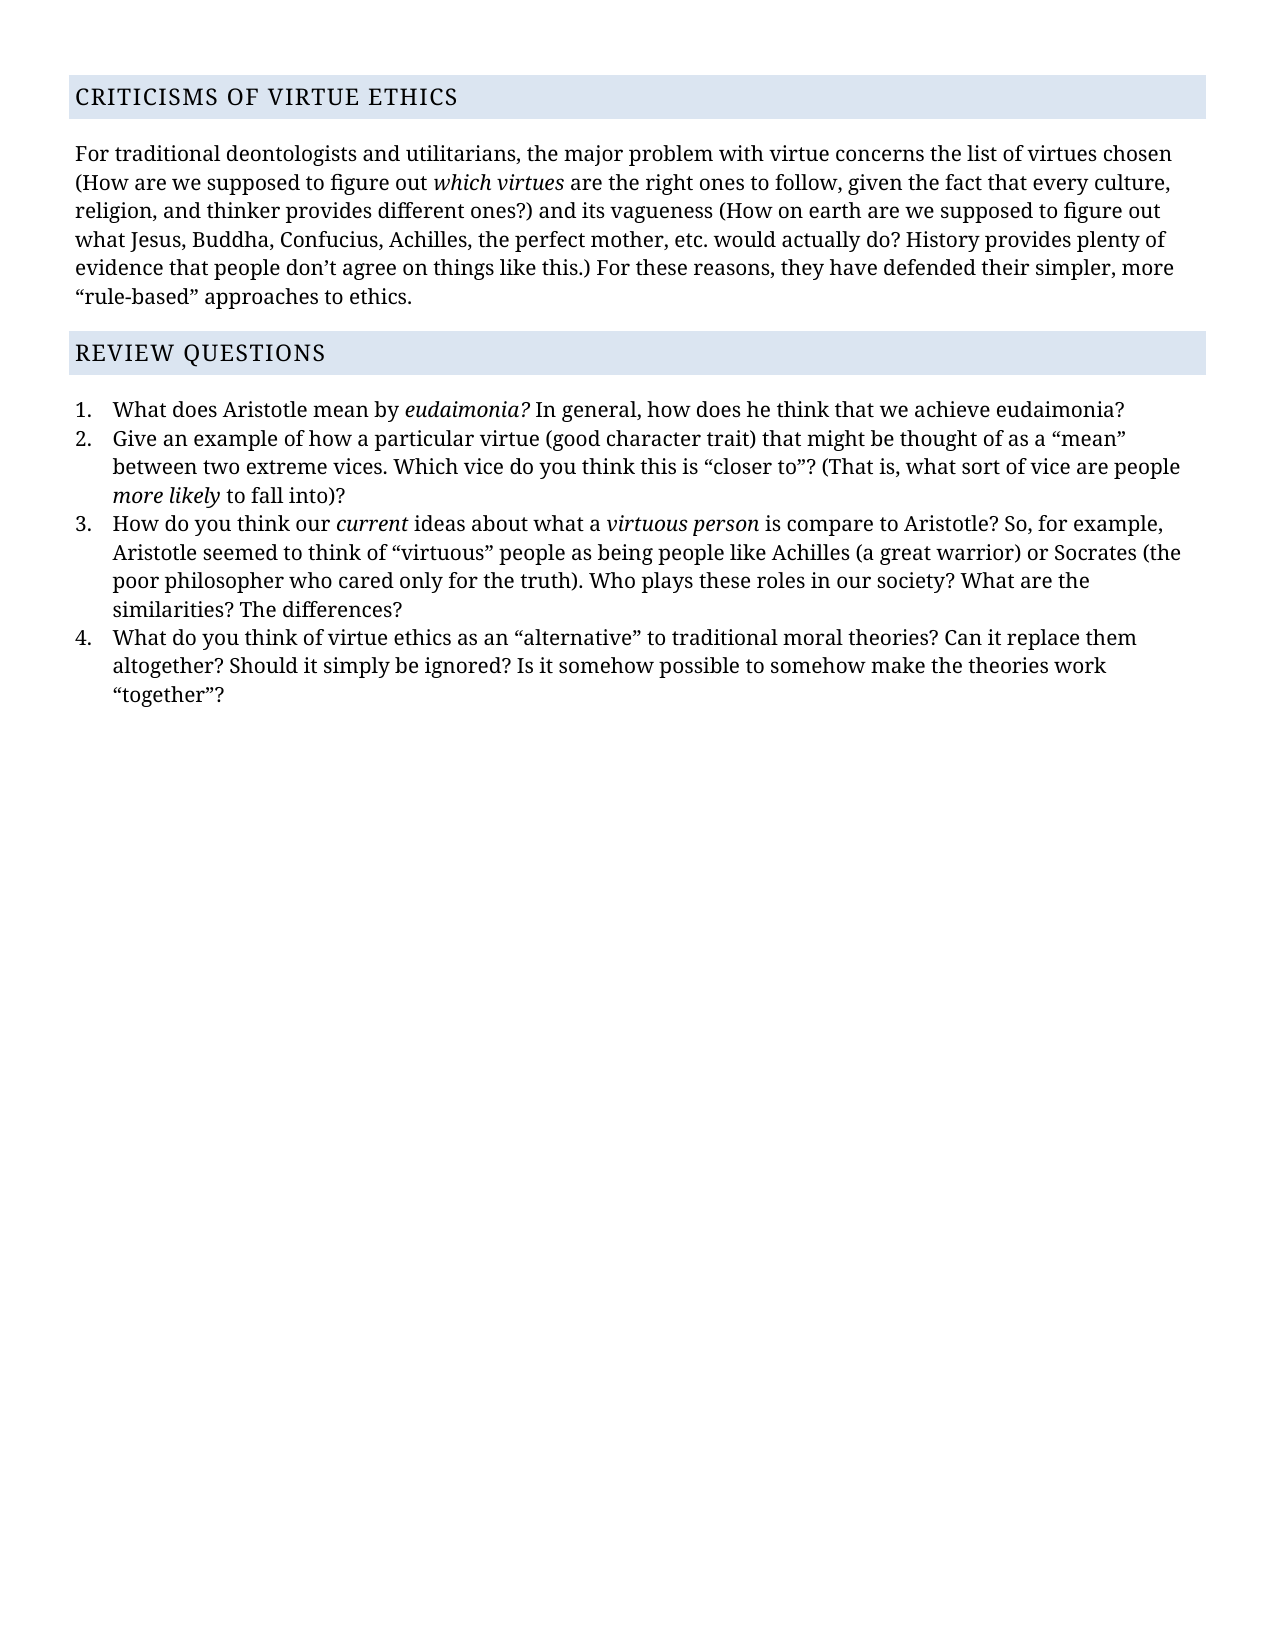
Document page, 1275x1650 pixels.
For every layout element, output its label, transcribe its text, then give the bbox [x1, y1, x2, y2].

list How do you think our current ideas about what a virtuous person is compare to Aristotle? So, for example, Aristotle seemed to think of “virtuous” people as being people like Achilles (a great warrior) or Socrates (the poor philosopher who cared only for the truth). Who plays these roles in our society? What are the similarities? The differences? [75, 509, 1200, 623]
subtitle Criticisms of Virtue Ethics [75, 81, 1200, 112]
list What does Aristotle mean by eudaimonia? In general, how does he think that we achieve eudaimonia? [75, 396, 1200, 424]
text For traditional deontologists and utilitarians, the major problem with virtue concerns the list of virtues chosen (How are we supposed to figure out which virtues are the right ones to follow, given the fact that every culture, religion, and thinker provides different ones?) and its vagueness (How on earth are we supposed to figure out what Jesus, Buddha, Confucius, Achilles, the perfect mother, etc. would actually do? History provides plenty of evidence that people don’t agree on things like this.) For these reasons, they have defended their simpler, more “rule-based” approaches to ethics. [75, 139, 1200, 310]
list Give an example of how a particular virtue (good character trait) that might be thought of as a “mean” between two extreme vices. Which vice do you think this is “closer to”? (That is, what sort of vice are people more likely to fall into)? [75, 424, 1200, 509]
subtitle Review Questions [75, 337, 1200, 368]
list What do you think of virtue ethics as an “alternative” to traditional moral theories? Can it replace them altogether? Should it simply be ignored? Is it somehow possible to somehow make the theories work “together”? [75, 623, 1200, 708]
